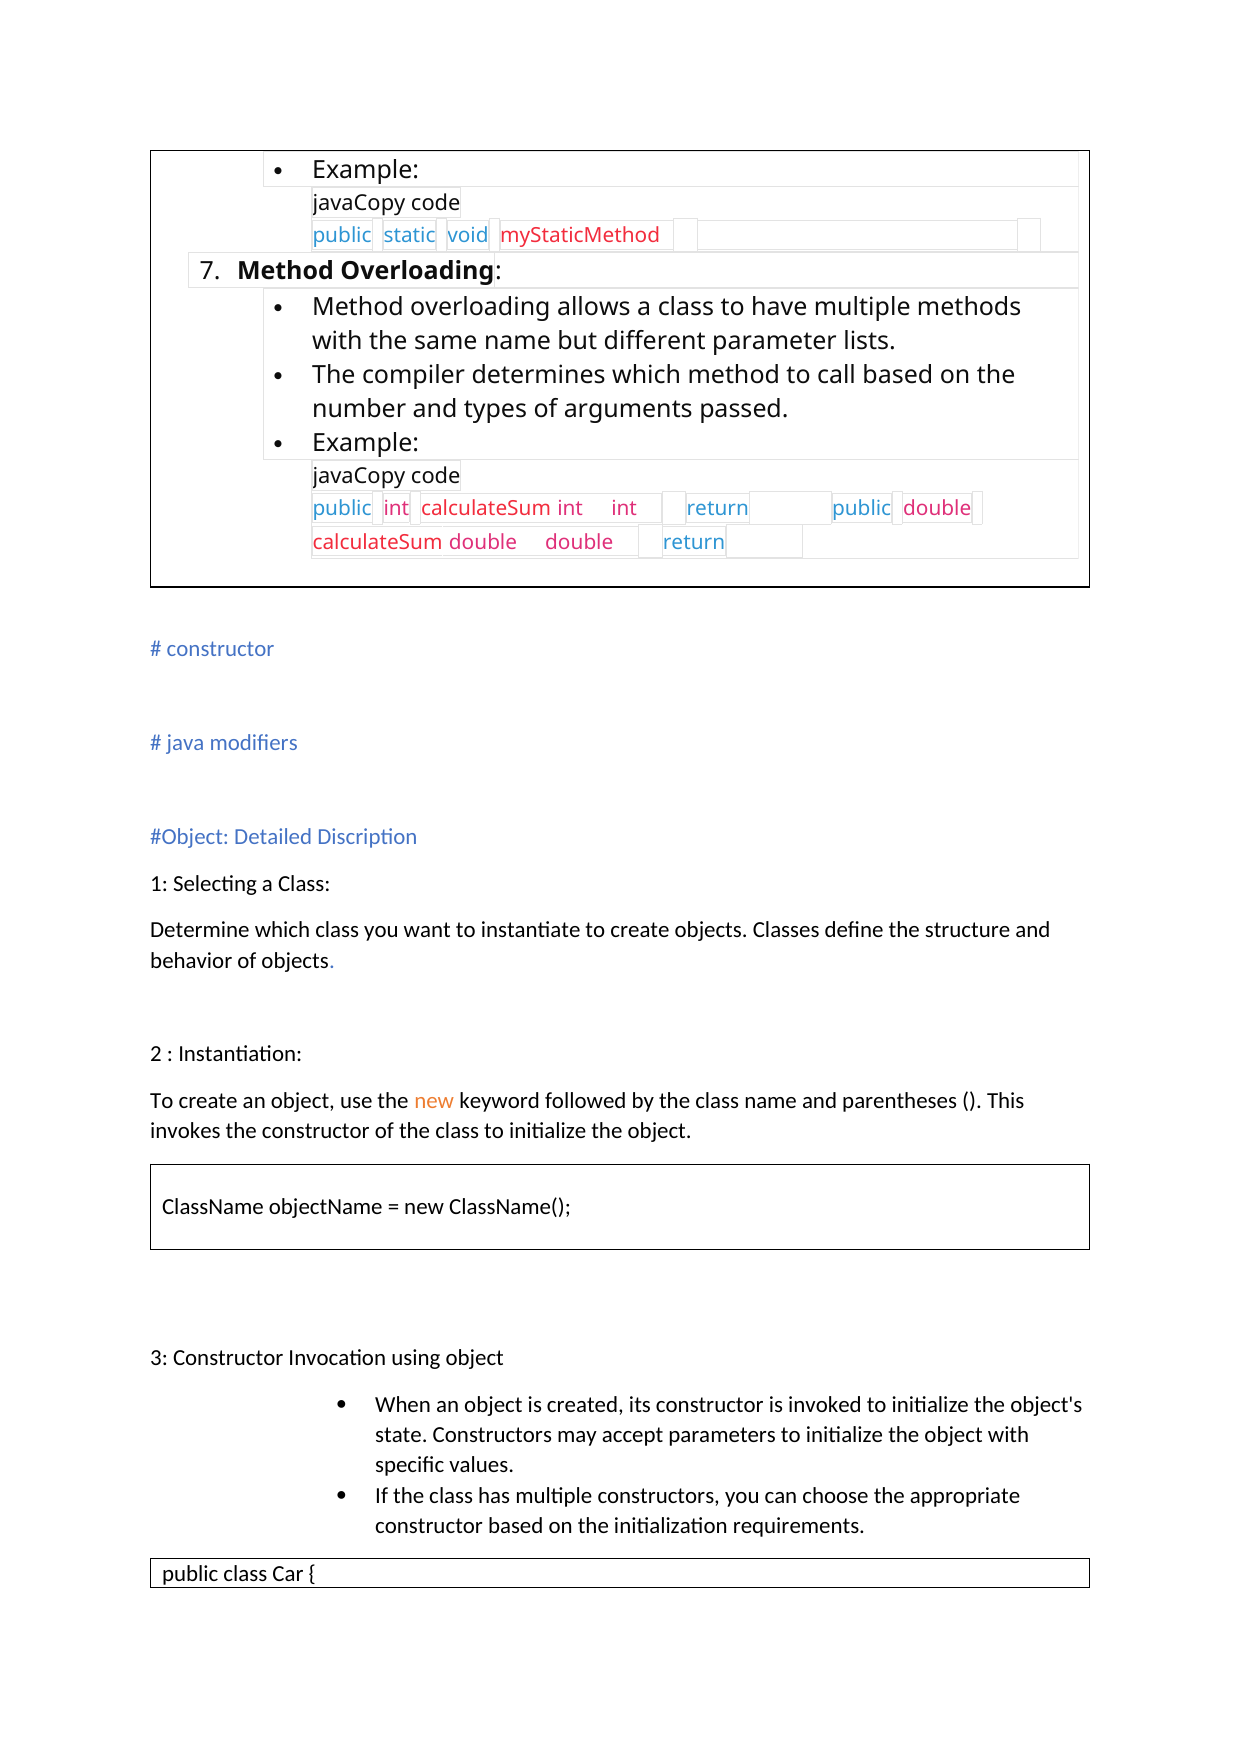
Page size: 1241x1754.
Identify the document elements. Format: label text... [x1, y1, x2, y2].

table_header ClassName objectName = new ClassName(); [151, 1165, 1089, 1248]
text 3: Constructor Invocation using object [150, 1343, 1090, 1371]
text 1: Selecting a Class: [150, 869, 1090, 897]
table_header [151, 1559, 1089, 1587]
text Determine which class you want to instantiate to create objects. Classes define the structure and behavior of objects. [150, 916, 1090, 974]
text 2 : Instantiation: [150, 1039, 1090, 1067]
text #Object: Detailed Discription [150, 822, 1090, 850]
list When an object is created, its constructor is invoked to initialize the object's state. Constructors may accept parameters to initialize the object with specific values. [337, 1390, 1090, 1479]
text # constructor [150, 634, 1090, 662]
text # java modifiers [150, 728, 1090, 756]
list If the class has multiple constructors, you can choose the appropriate constructor based on the initialization requirements. [337, 1481, 1090, 1539]
text To create an object, use the new keyword followed by the class name and parentheses (). This invokes the constructor of the class to initialize the object. [150, 1086, 1090, 1144]
